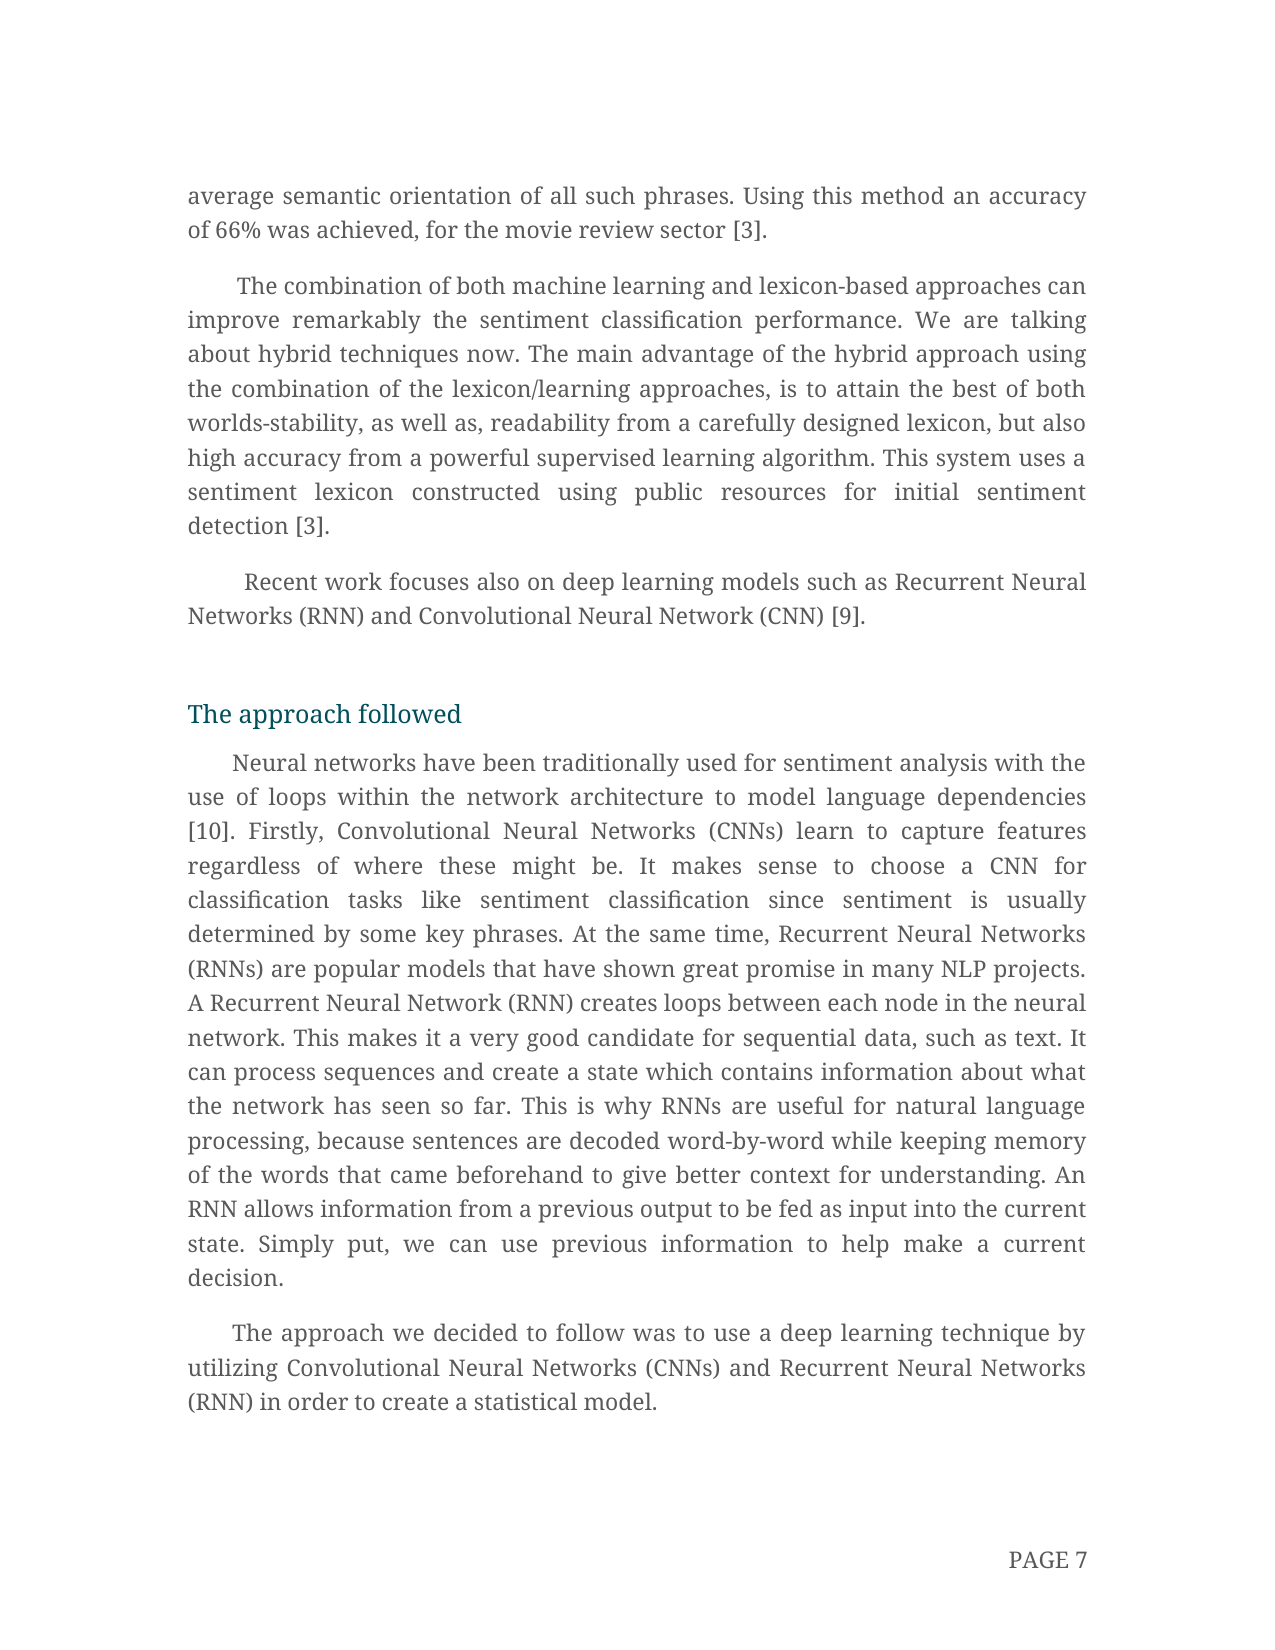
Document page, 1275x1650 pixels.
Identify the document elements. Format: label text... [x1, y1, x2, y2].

text Neural networks have been traditionally used for sentiment analysis with the use of loops within the network architecture to model language dependencies . Firstly, Convolutional Neural Networks (CNNs) learn to capture features regardless of where these might be. It makes sense to choose a CNN for classification tasks like sentiment classification since sentiment is usually determined by some key phrases. At the same time, Recurrent Neural Networks (RNNs) are popular models that have shown great promise in many NLP projects. A Recurrent Neural Network (RNN) creates loops between each node in the neural network. This makes it a very good candidate for sequential data, such as text. It can process sequences and create a state which contains information about what the network has seen so far. This is why RNNs are useful for natural language processing, because sentences are decoded word-by-word while keeping memory of the words that came beforehand to give better context for understanding. An RNN allows information from a previous output to be fed as input into the current state. Simply put, we can use previous information to help make a current decision. [187, 746, 1087, 1293]
text The approach we decided to follow was to use a deep learning technique by utilizing Convolutional Neural Networks (CNNs) and Recurrent Neural Networks (RNN) in order to create a statistical model. [187, 1317, 1087, 1417]
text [187, 180, 1087, 246]
text Recent work focuses also on deep learning models such as Recurrent Neural Networks (RNN) and Convolutional Neural Network (CNN) . [187, 565, 1087, 631]
subtitle The approach followed [187, 697, 1087, 731]
text The combination of both machine learning and lexicon-based approaches can improve remarkably the sentiment classification performance. We are talking about hybrid techniques now. The main advantage of the hybrid approach using the combination of the lexicon/learning approaches, is to attain the best of both worlds-stability, as well as, readability from a carefully designed lexicon, but also high accuracy from a powerful supervised learning algorithm. This system uses a sentiment lexicon constructed using public resources for initial sentiment detection . [187, 269, 1087, 541]
